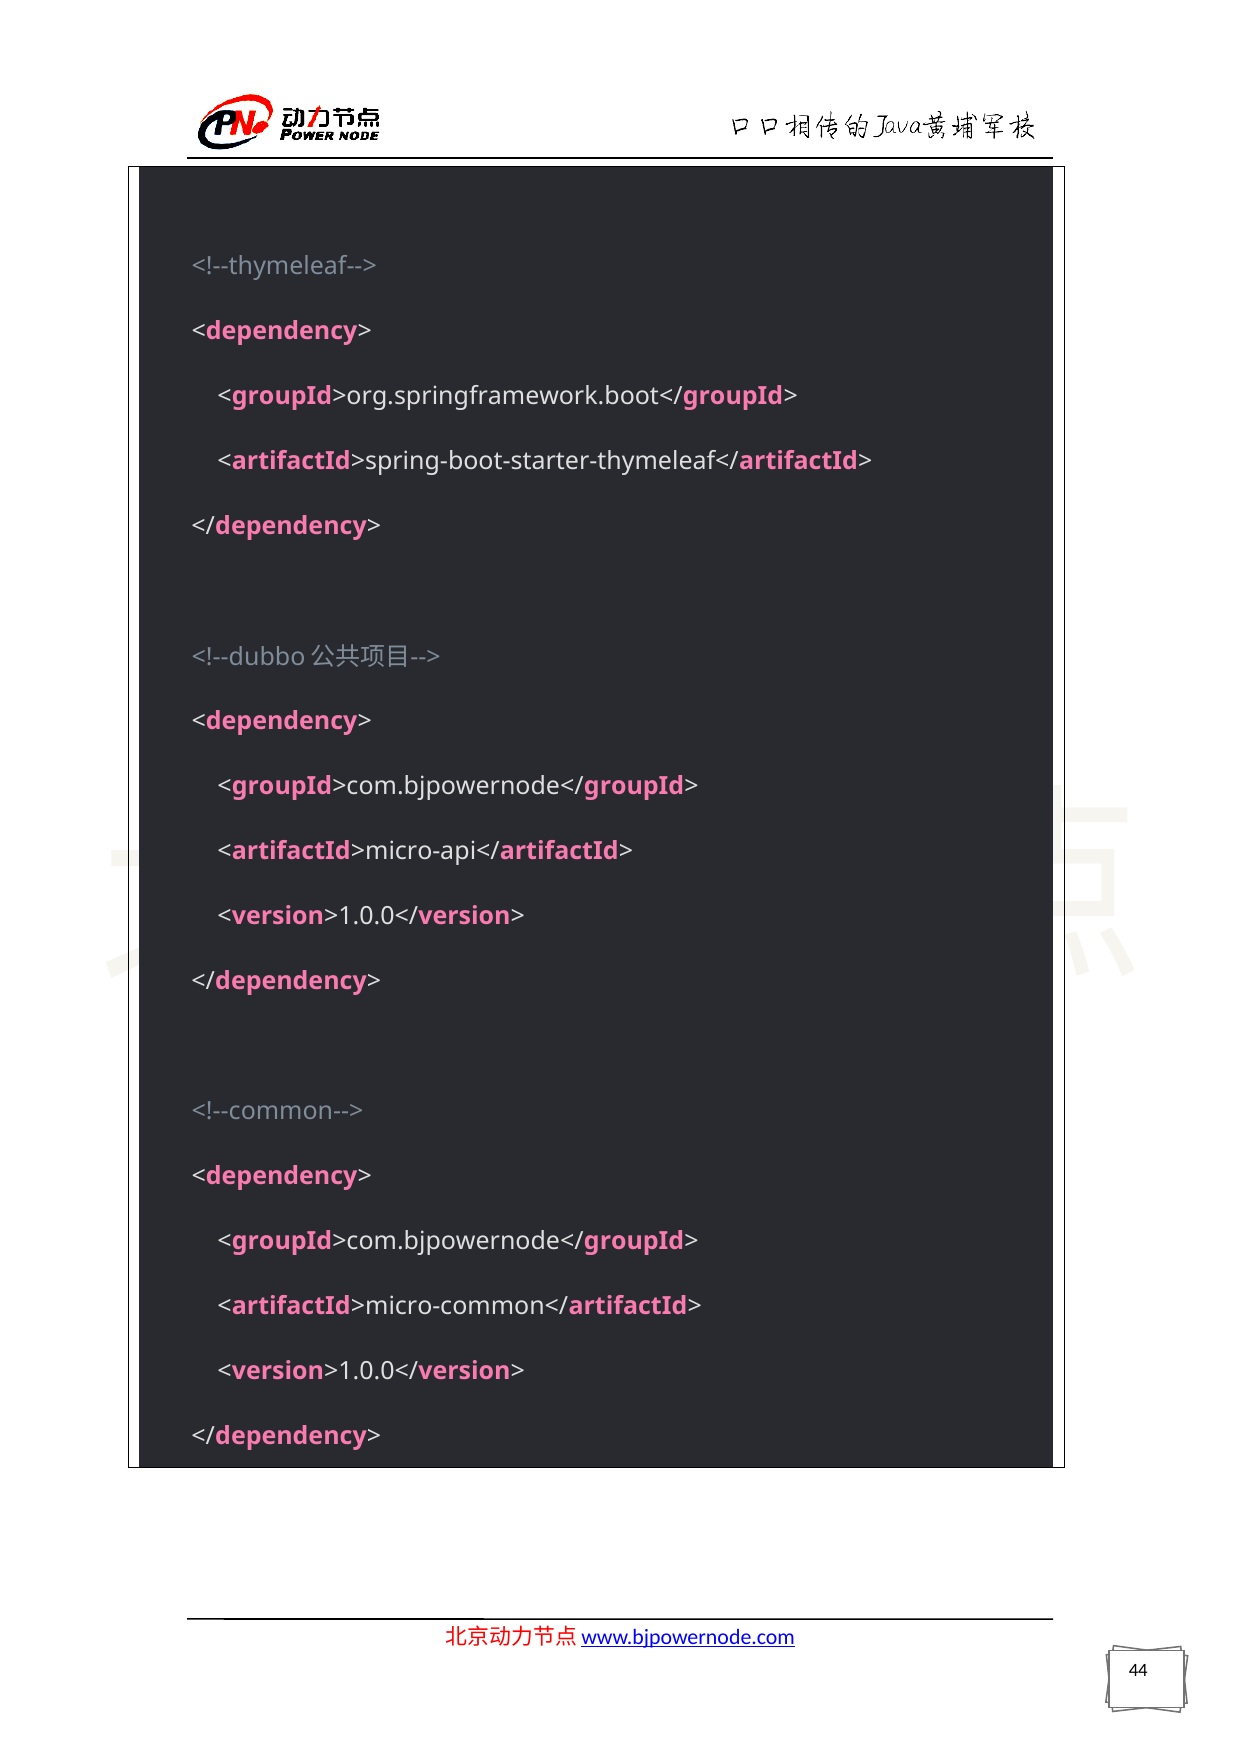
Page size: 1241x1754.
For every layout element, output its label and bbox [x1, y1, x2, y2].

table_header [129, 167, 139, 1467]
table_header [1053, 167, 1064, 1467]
picture [187, 88, 1053, 155]
